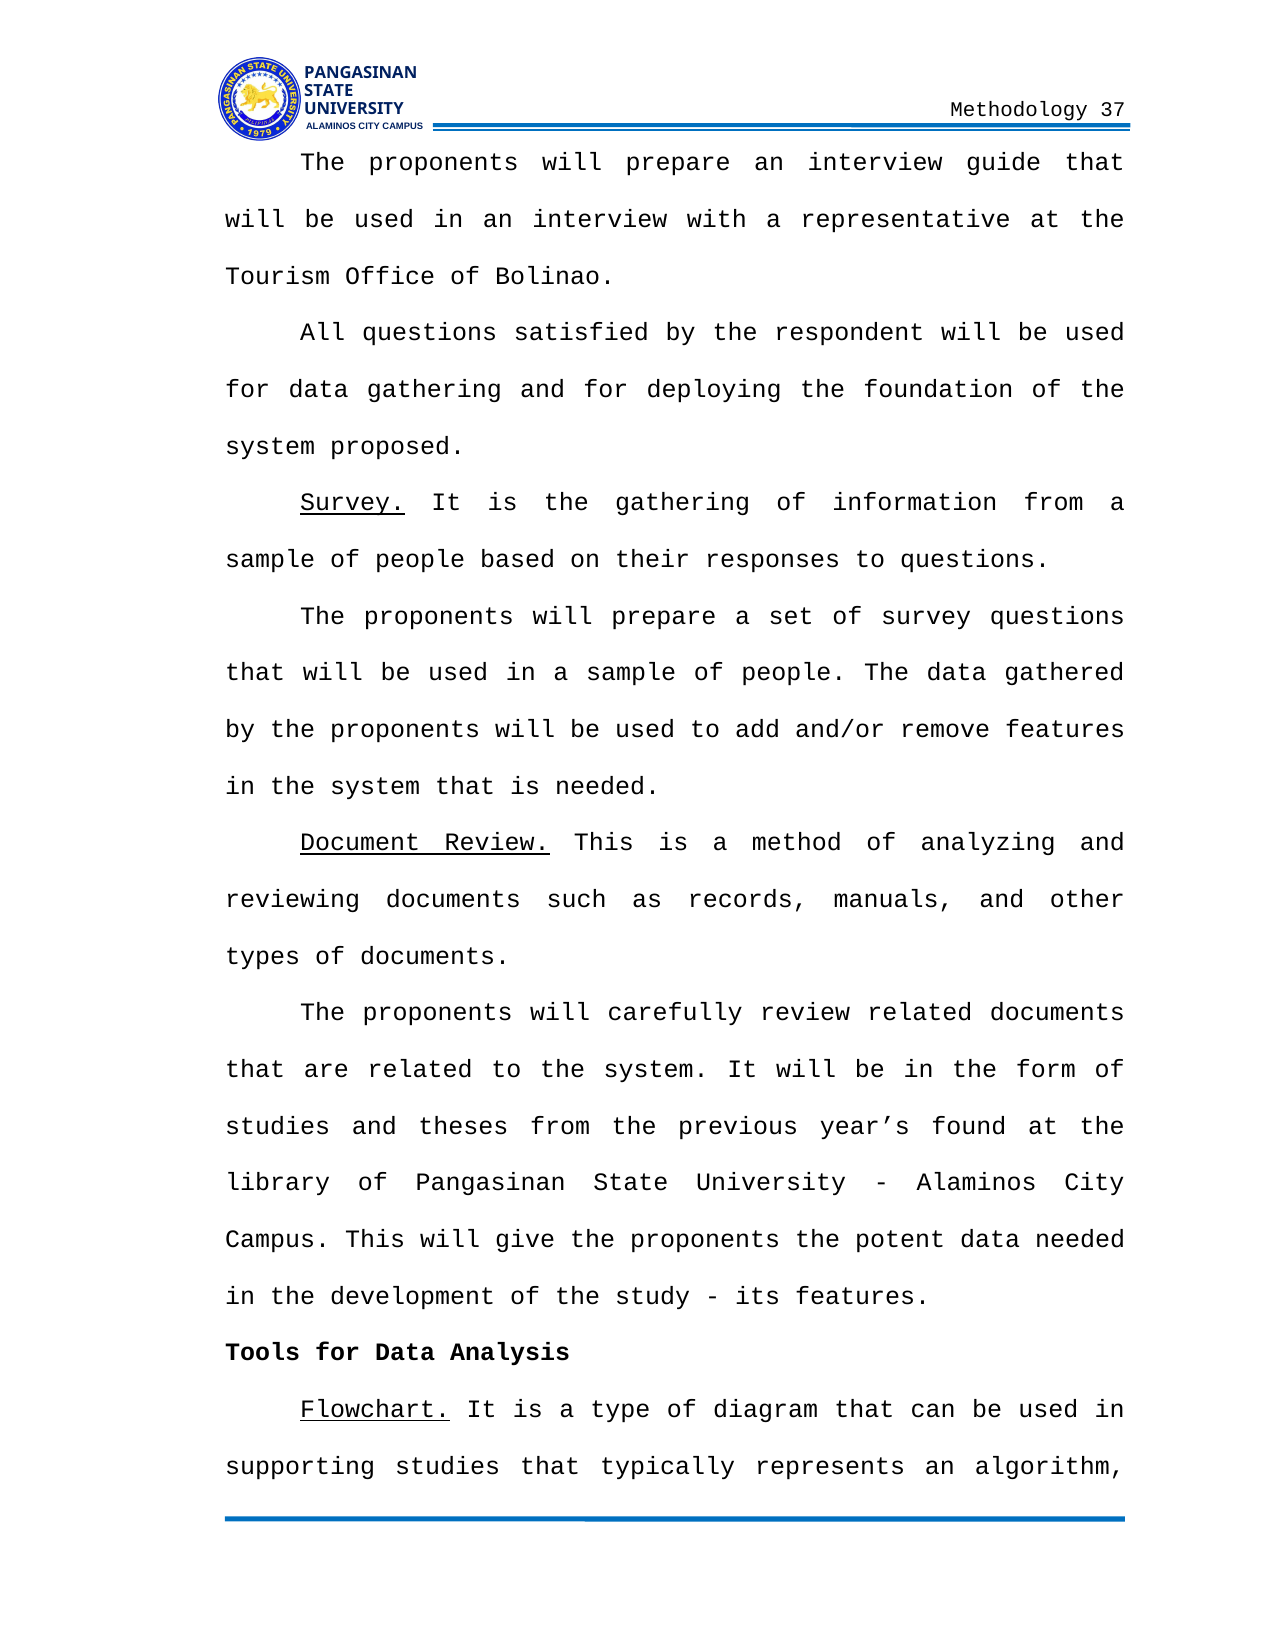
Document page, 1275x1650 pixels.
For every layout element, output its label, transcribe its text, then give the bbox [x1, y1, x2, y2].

text The proponents will prepare a set of survey questions that will be used in a sample of people. The data gathered by the proponents will be used to add and/or remove features in the system that is needed. [225, 603, 1125, 802]
text The proponents will carefully review related documents that are related to the system. It will be in the form of studies and theses from the previous year’s found at the library of Pangasinan State University - Alaminos City Campus. This will give the proponents the potent data needed in the development of the study - its features. [225, 1000, 1125, 1312]
text Document Review. This is a method of analyzing and reviewing documents such as records, manuals, and other types of documents. [225, 830, 1125, 972]
text Survey. It is the gathering of information from a sample of people based on their responses to questions. [225, 490, 1125, 575]
picture [218, 57, 301, 141]
text All questions satisfied by the respondent will be used for data gathering and for deploying the foundation of the system proposed. [225, 320, 1125, 462]
subtitle Tools for Data Analysis [225, 1340, 1125, 1368]
text The proponents will prepare an interview guide that will be used in an interview with a representative at the Tourism Office of Bolinao. [225, 150, 1125, 292]
